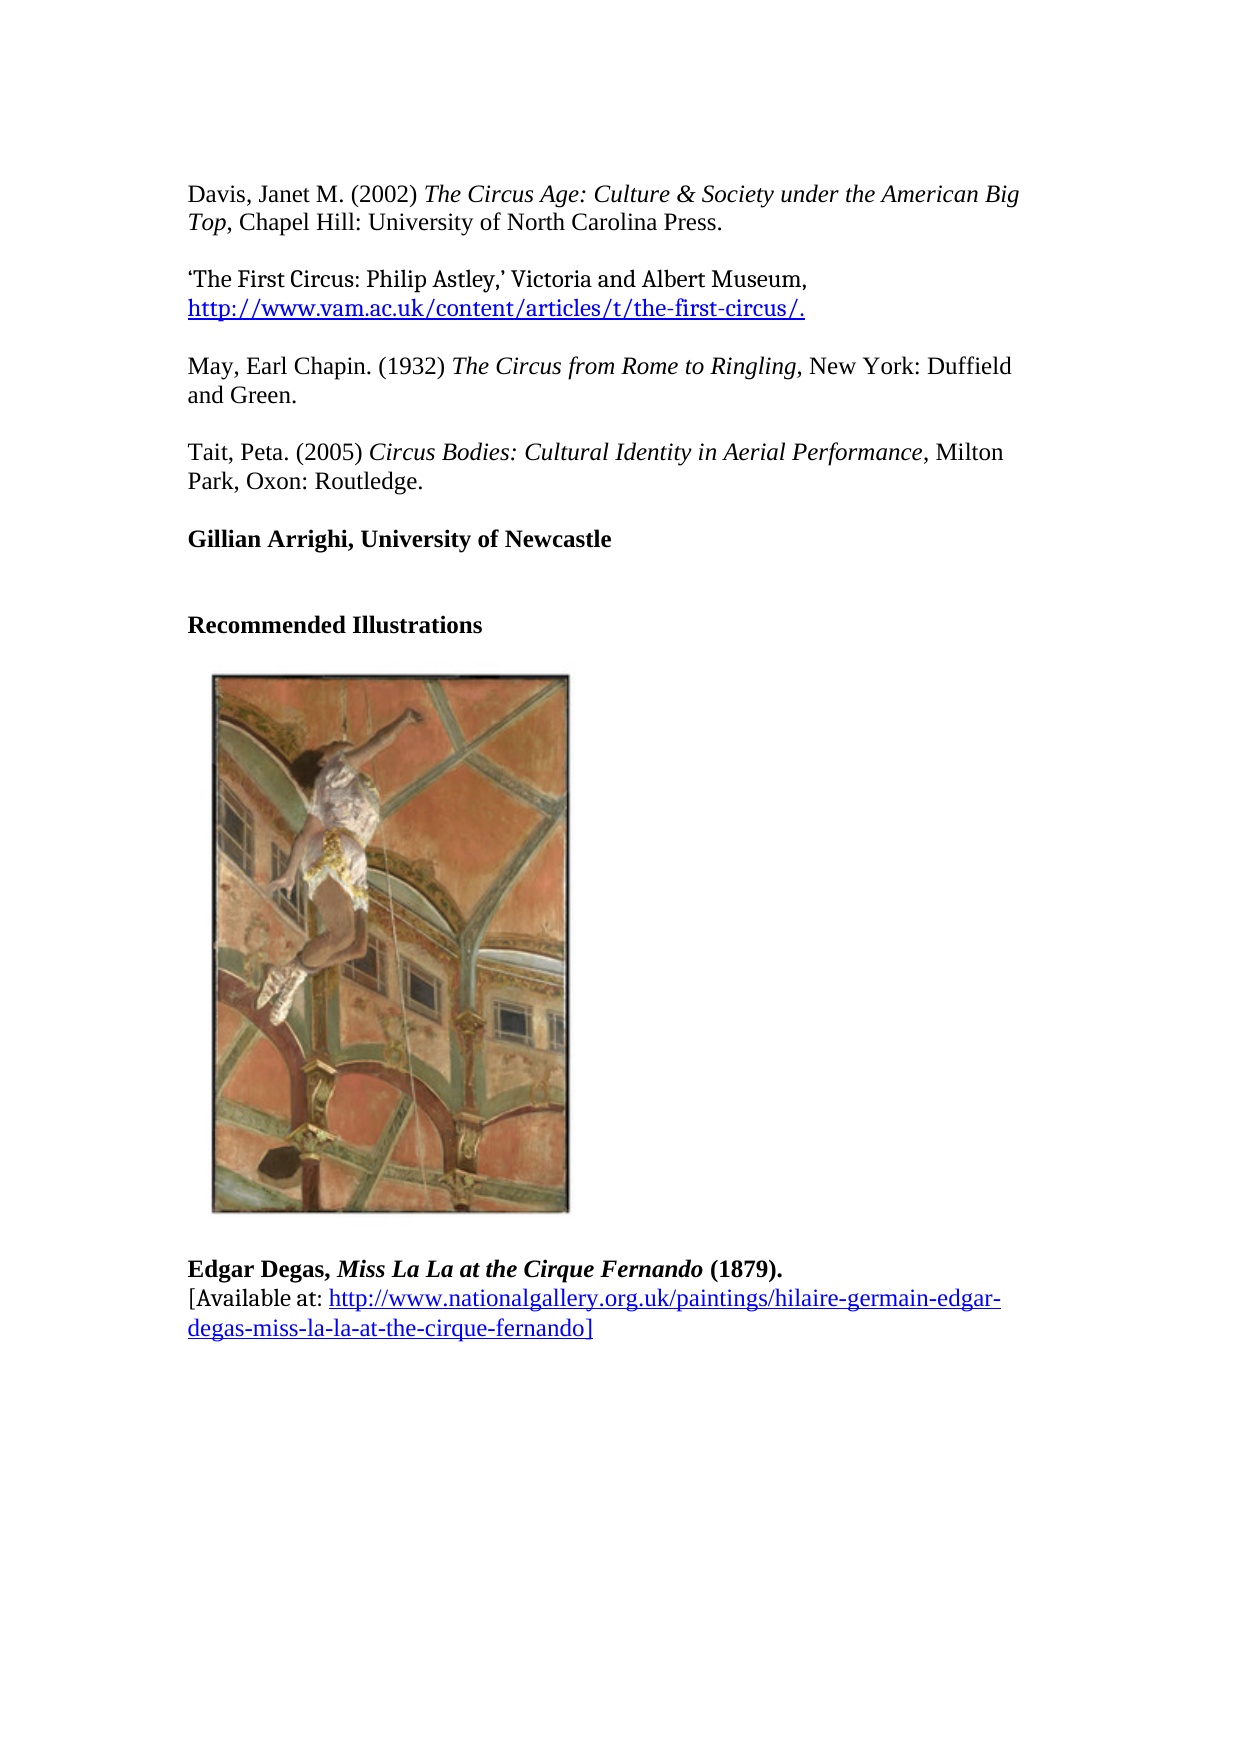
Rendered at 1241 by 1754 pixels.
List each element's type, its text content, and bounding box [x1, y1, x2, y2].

picture [187, 638, 597, 1255]
text [Available at: http://www.nationalgallery.org.uk/paintings/hilaire-germain-edgar-degas-miss-la-la-at-the-cirque-fernando] [187, 1283, 1053, 1341]
text Recommended Illustrations [187, 610, 1053, 639]
text ‘The First Circus: Philip Astley,’ Victoria and Albert Museum, http://www.vam.ac.uk/content/articles/t/the-first-circus/. [187, 265, 1053, 322]
text May, Earl Chapin. (1932) The Circus from Rome to Ringling, New York: Duffield and Green. [187, 351, 1053, 409]
text Edgar Degas, Miss La La at the Cirque Fernando (1879). [187, 1254, 1053, 1283]
text Gillian Arrighi, University of Newcastle [187, 524, 1053, 552]
text Davis, Janet M. (2002) The Circus Age: Culture & Society under the American Big Top, Chapel Hill: University of North Carolina Press. [187, 179, 1053, 236]
text Tait, Peta. (2005) Circus Bodies: Cultural Identity in Aerial Performance, Milton Park, Oxon: Routledge. [187, 437, 1053, 495]
